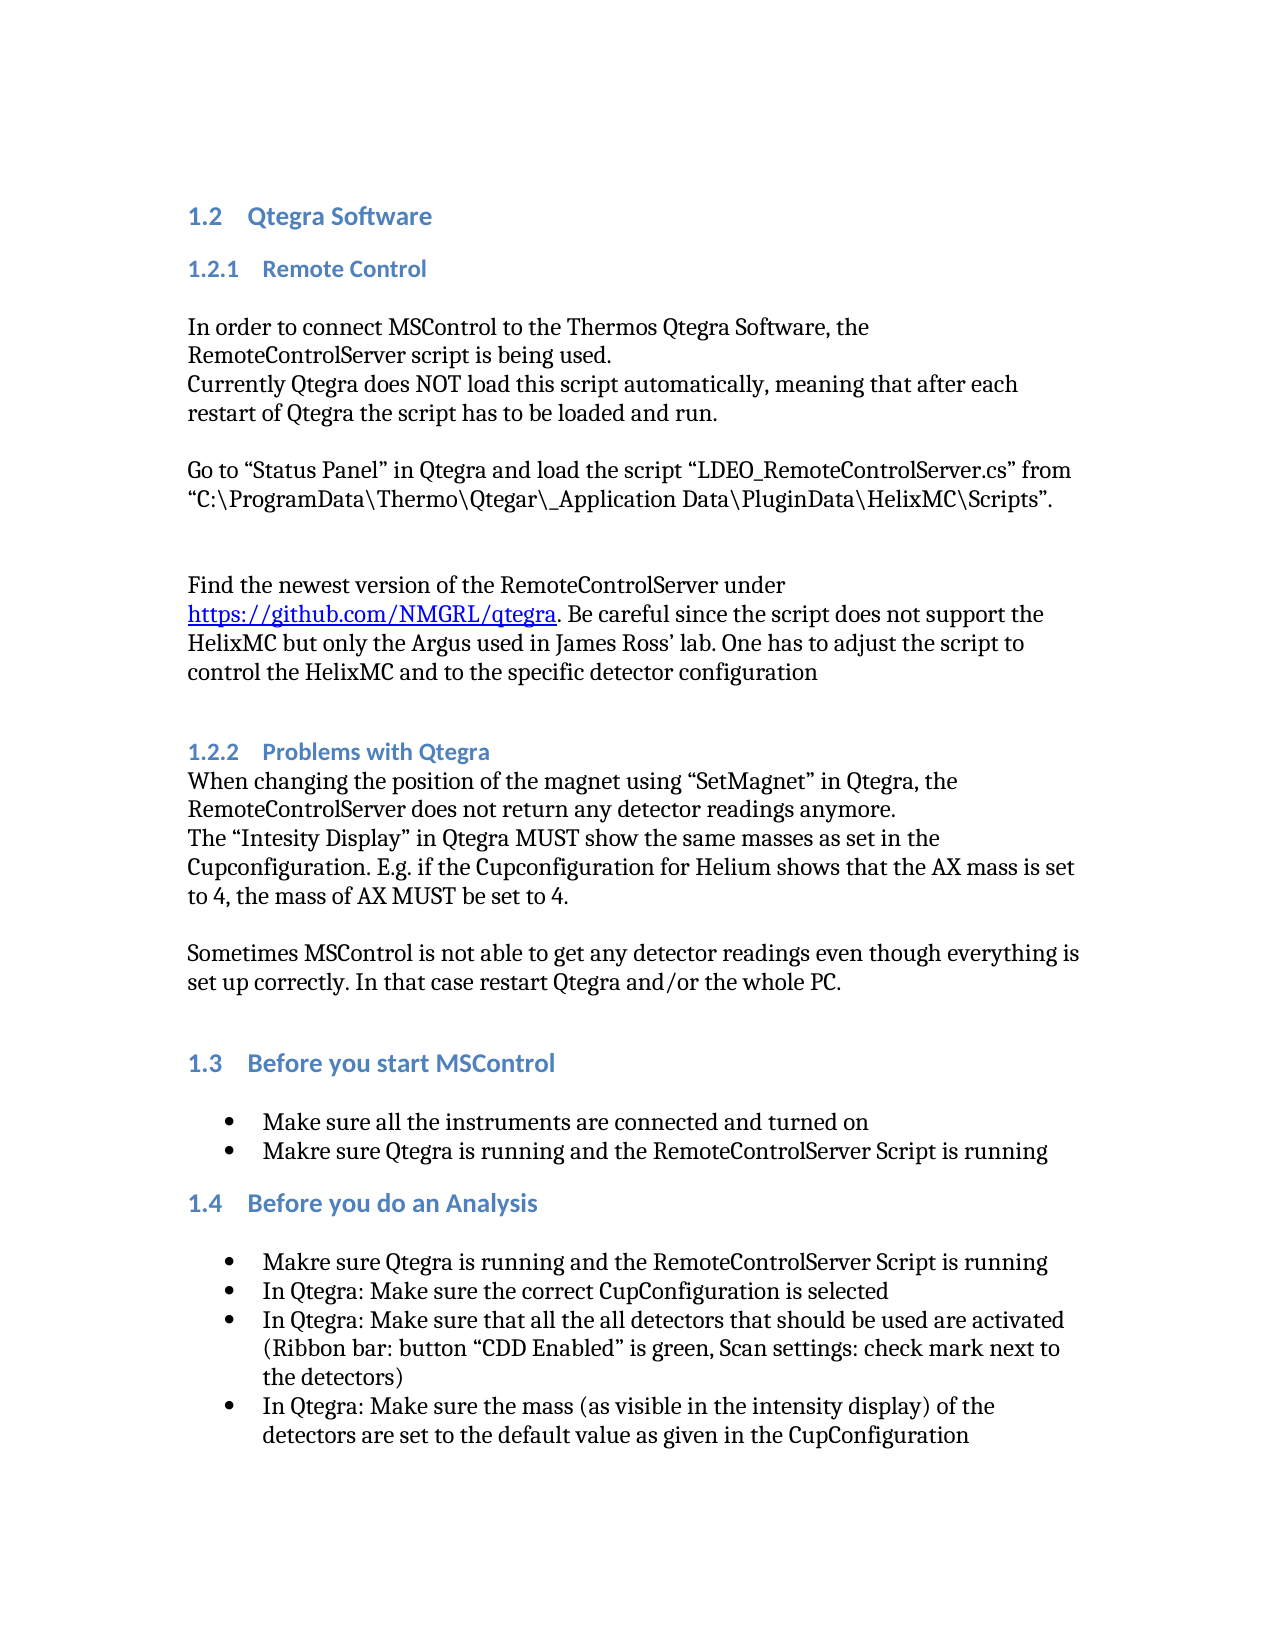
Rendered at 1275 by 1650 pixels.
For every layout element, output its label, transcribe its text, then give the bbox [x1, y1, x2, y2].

list Makre sure Qtegra is running and the RemoteControlServer Script is running [225, 1137, 1087, 1165]
list In Qtegra: Make sure the mass (as visible in the intensity display) of the detectors are set to the default value as given in the CupConfiguration [225, 1392, 1087, 1449]
text Sometimes MSControl is not able to get any detector readings even though everything is set up correctly. In that case restart Qtegra and/or the whole PC. [187, 939, 1087, 997]
subtitle Problems with Qtegra [187, 736, 1087, 767]
text In order to connect MSControl to the Thermos Qtegra Software, the RemoteControlServer script is being used. [187, 313, 1087, 370]
subtitle Qtegra Software [187, 199, 1087, 233]
subtitle Before you do an Analysis [187, 1186, 1087, 1219]
list Makre sure Qtegra is running and the RemoteControlServer Script is running [225, 1248, 1087, 1277]
text Go to “Status Panel” in Qtegra and load the script “LDEO_RemoteControlServer.cs” from “C:\ProgramData\Thermo\Qtegar\_Application Data\PluginData\HelixMC\Scripts”. [187, 456, 1087, 514]
list In Qtegra: Make sure the correct CupConfiguration is selected [225, 1277, 1087, 1306]
list In Qtegra: Make sure that all the all detectors that should be used are activated (Ribbon bar: button “CDD Enabled” is green, Scan settings: check mark next to the detectors) [225, 1306, 1087, 1392]
subtitle Before you start MSControl [187, 1046, 1087, 1079]
text Currently Qtegra does NOT load this script automatically, meaning that after each restart of Qtegra the script has to be loaded and run. [187, 370, 1087, 428]
text Find the newest version of the RemoteControlServer under https://github.com/NMGRL/qtegra. Be careful since the script does not support the HelixMC but only the Argus used in James Ross’ lab. One has to adjust the script to control the HelixMC and to the specific detector configuration [187, 571, 1087, 686]
list Make sure all the instruments are connected and turned on [225, 1108, 1087, 1137]
text When changing the position of the magnet using “SetMagnet” in Qtegra, the RemoteControlServer does not return any detector readings anymore. [187, 767, 1087, 824]
text The “Intesity Display” in Qtegra MUST show the same masses as set in the Cupconfiguration. E.g. if the Cupconfiguration for Helium shows that the AX mass is set to 4, the mass of AX MUST be set to 4. [187, 824, 1087, 910]
subtitle Remote Control [187, 253, 1087, 284]
